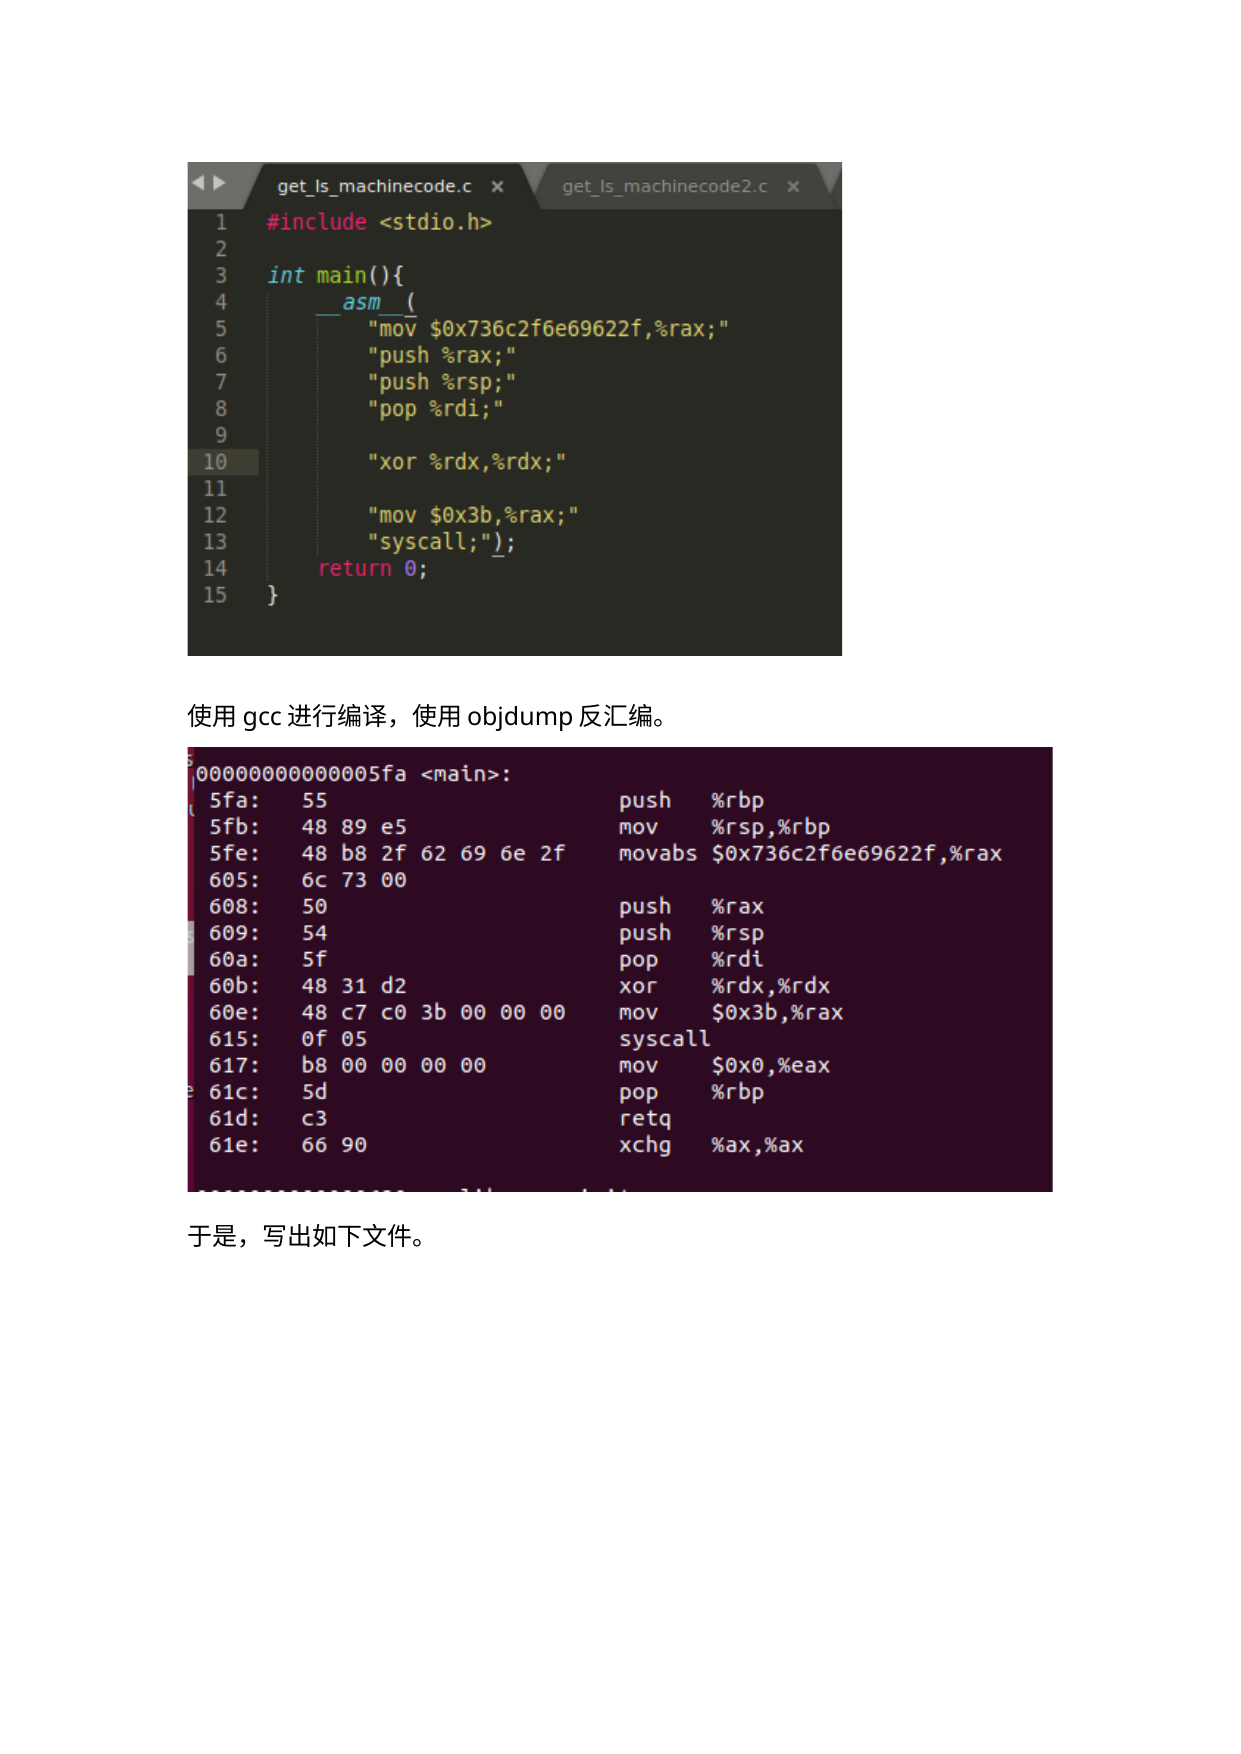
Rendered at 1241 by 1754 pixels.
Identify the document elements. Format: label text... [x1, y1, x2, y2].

picture [187, 747, 1053, 1192]
text 于是，写出如下文件。 [187, 1202, 1053, 1267]
picture [187, 162, 843, 656]
text 使用gcc进行编译，使用objdump反汇编。 [187, 682, 1053, 747]
